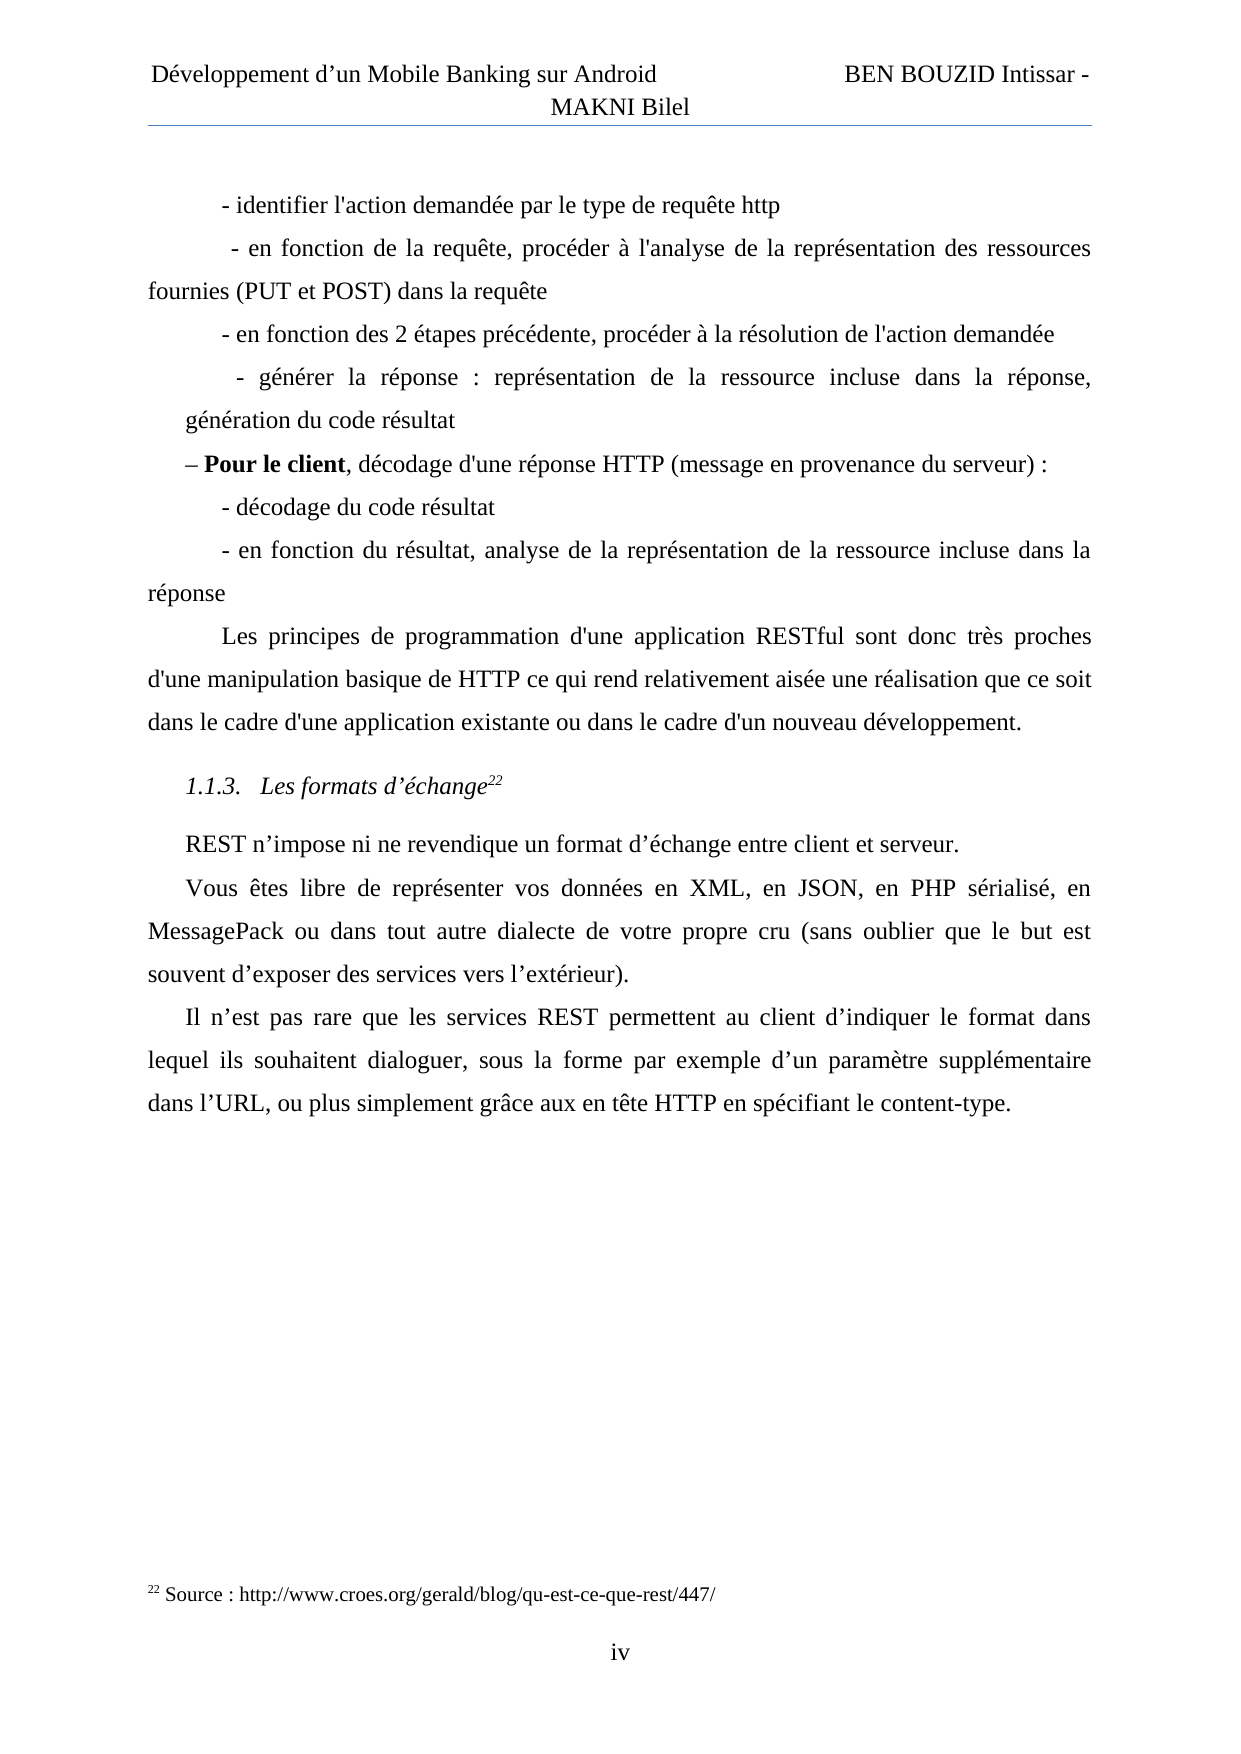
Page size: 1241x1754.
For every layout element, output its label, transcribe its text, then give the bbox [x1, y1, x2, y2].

text Les principes de programmation d'une application RESTful sont donc très proches d'une manipulation basique de HTTP ce qui rend relativement aisée une réalisation que ce soit dans le cadre d'une application existante ou dans le cadre d'un nouveau développement. [148, 621, 1092, 736]
text - en fonction des 2 étapes précédente, procéder à la résolution de l'action demandée [148, 319, 1092, 348]
text - décodage du code résultat [148, 492, 1092, 521]
subtitle Les formats d’échange [185, 771, 1092, 800]
text - identifier l'action demandée par le type de requête http [148, 190, 1092, 219]
text - générer la réponse : représentation de la ressource incluse dans la réponse, génération du code résultat [185, 362, 1092, 434]
text - en fonction du résultat, analyse de la représentation de la ressource incluse dans la réponse [148, 535, 1092, 607]
text REST n’impose ni ne revendique un format d’échange entre client et serveur. [148, 829, 1092, 858]
text Il n’est pas rare que les services REST permettent au client d’indiquer le format dans lequel ils souhaitent dialoguer, sous la forme par exemple d’un paramètre supplémentaire dans l’URL, ou plus simplement grâce aux en tête HTTP en spécifiant le content-type. [148, 1002, 1092, 1117]
text – Pour le client, décodage d'une réponse HTTP (message en provenance du serveur) : [148, 449, 1092, 477]
text Vous êtes libre de représenter vos données en XML, en JSON, en PHP sérialisé, en MessagePack ou dans tout autre dialecte de votre propre cru (sans oublier que le but est souvent d’exposer des services vers l’extérieur). [148, 873, 1092, 988]
text - en fonction de la requête, procéder à l'analyse de la représentation des ressources fournies (PUT et POST) dans la requête [148, 233, 1092, 305]
